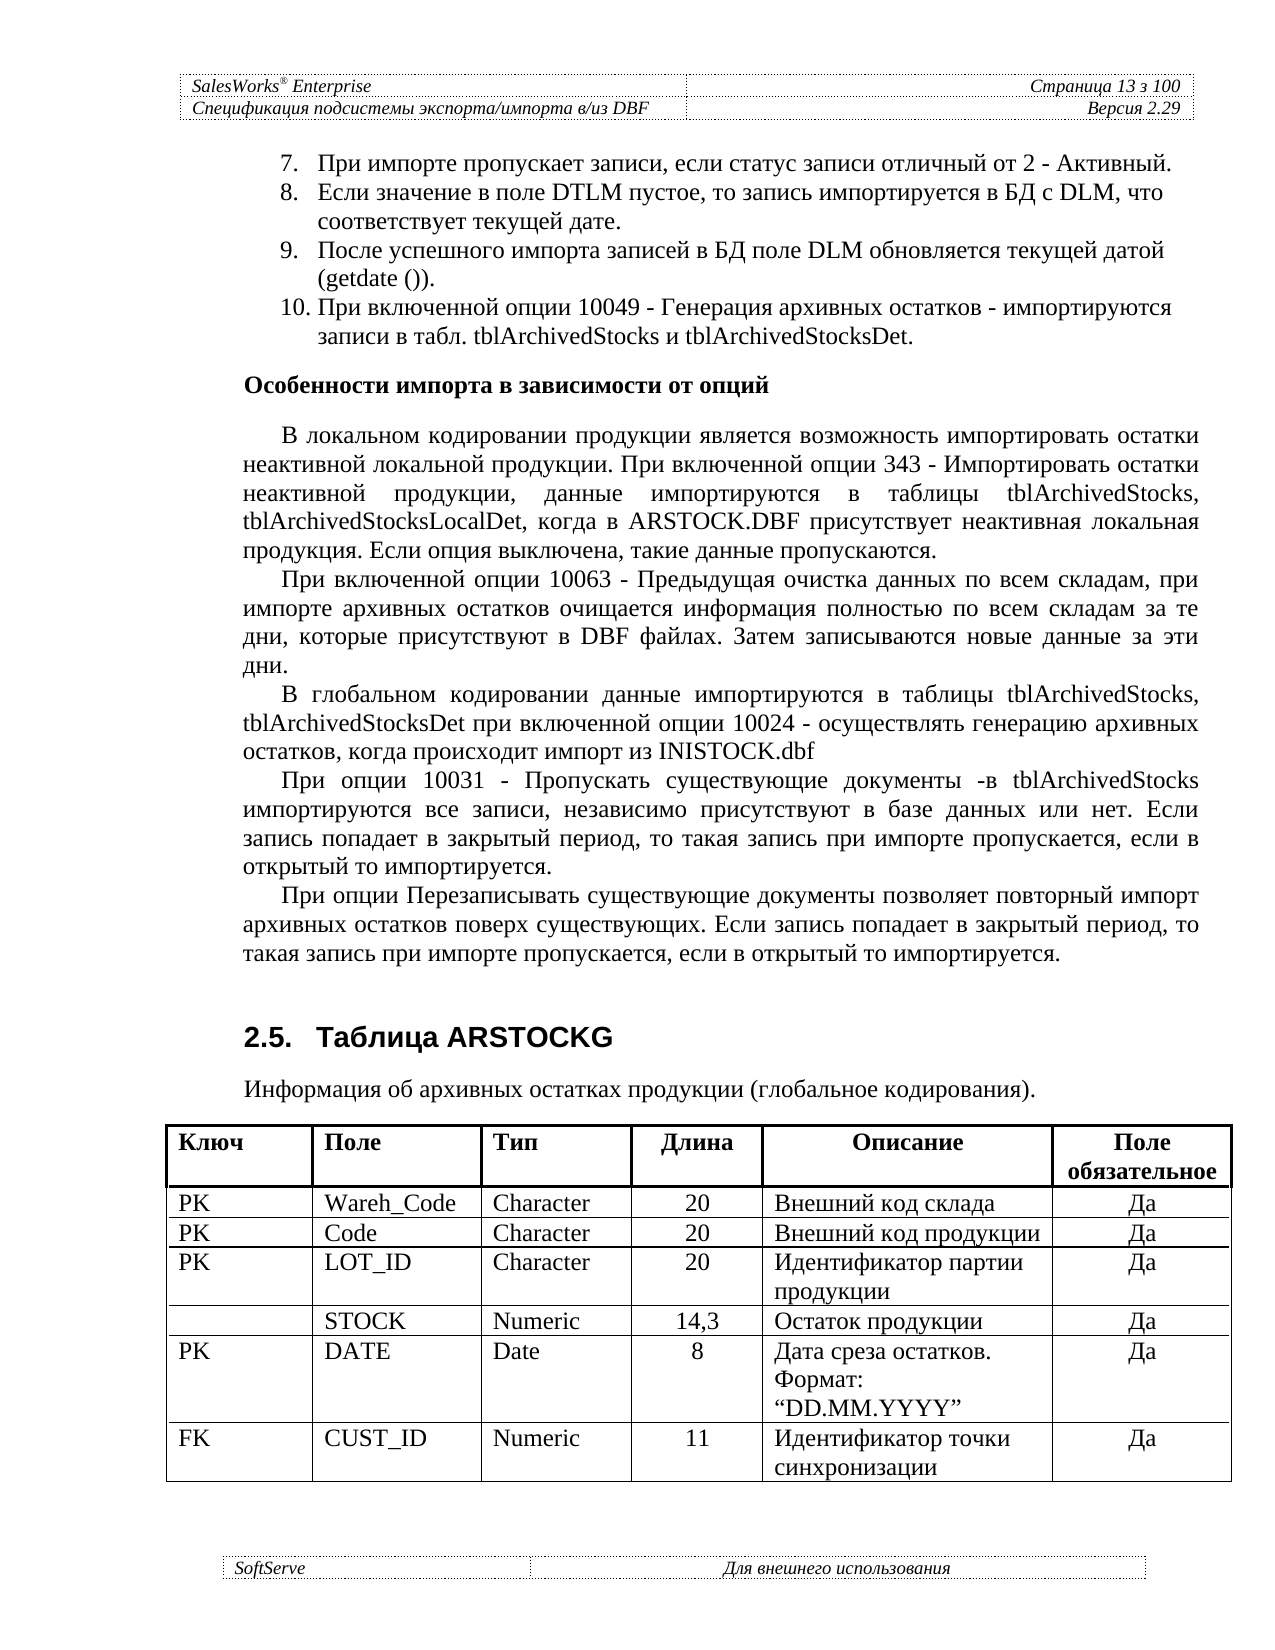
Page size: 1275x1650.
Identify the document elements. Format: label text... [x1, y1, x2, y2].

table_cell 20 [632, 1188, 762, 1217]
text При опции 10031 - Пропускать существующие документы -в tblArchivedStocks импортируются все записи, независимо присутствуют в базе данных или нет. Если запись попадает в закрытый период, то такая запись при импорте пропускается, если в открытый то импортируется. [243, 765, 1200, 880]
text При опции Перезаписывать существующие документы позволяет повторный импорт архивных остатков поверх существующих. Если запись попадает в закрытый период, то такая запись при импорте пропускается, если в открытый то импортируется. [243, 880, 1200, 966]
table_header Тип [483, 1127, 630, 1185]
table_cell Остаток продукции [763, 1306, 1052, 1335]
text При включенной опции 10049 - Генерация архивных остатков - импортируются записи в табл. tblArchivedStocks и tblArchivedStocksDet. [280, 292, 1200, 350]
table_cell 14,3 [632, 1306, 762, 1335]
table_cell Да [1053, 1422, 1231, 1481]
table_cell LOT_ID [313, 1248, 481, 1305]
table_cell Date [482, 1336, 631, 1422]
table_cell Character [482, 1218, 631, 1246]
table_header Поле обязательное [1054, 1127, 1230, 1185]
table_cell Идентификатор точки синхронизации [763, 1423, 1052, 1481]
table_cell Да [1053, 1305, 1231, 1335]
table_cell 11 [632, 1423, 762, 1481]
table_cell CUST_ID [313, 1423, 481, 1481]
text После успешного импорта записей в БД поле DLM обновляется текущей датой (getdate ()). [280, 235, 1200, 292]
table_cell PK [167, 1246, 312, 1305]
subtitle Таблица ARSTOCKG [244, 1020, 1200, 1054]
text Информация об архивных остатках продукции (глобальное кодирования). [169, 1074, 1200, 1103]
text Особенности импорта в зависимости от опций [244, 371, 1200, 399]
table_cell 8 [632, 1336, 762, 1422]
table_cell Да [1053, 1335, 1231, 1422]
table_cell Wareh_Code [313, 1188, 481, 1217]
text При включенной опции 10063 - Предыдущая очистка данных по всем складам, при импорте архивных остатков очищается информация полностью по всем складам за те дни, которые присутствуют в DBF файлах. Затем записываются новые данные за эти дни. [243, 564, 1200, 679]
table_cell Да [1053, 1246, 1231, 1305]
table_cell Numeric [482, 1306, 631, 1335]
table_cell Да [1053, 1217, 1231, 1246]
table_cell Дата среза остатков. Формат: “DD.MM.YYYY” [763, 1336, 1052, 1422]
table_cell Character [482, 1188, 631, 1217]
table_cell PK [167, 1335, 312, 1422]
table_header Ключ [168, 1127, 311, 1185]
table_cell PK [167, 1185, 312, 1217]
text Если значение в поле DTLM пустое, то запись импортируется в БД с DLM, что соответствует текущей дате. [280, 177, 1200, 235]
table_cell 20 [632, 1218, 762, 1246]
table_cell 20 [632, 1248, 762, 1305]
table_cell Code [313, 1218, 481, 1246]
text В локальном кодировании продукции является возможность импортировать остатки неактивной локальной продукции. При включенной опции 343 - Импортировать остатки неактивной продукции, данные импортируются в таблицы tblArchivedStocks, tblArchivedStocksLocalDet, когда в ARSTOCK.DBF присутствует неактивная локальная продукция. Если опция выключена, такие данные пропускаются. [243, 420, 1200, 564]
table_cell DATE [313, 1336, 481, 1422]
table_cell Идентификатор партии продукции [763, 1248, 1052, 1305]
table_cell Внешний код продукции [763, 1218, 1052, 1246]
text В глобальном кодировании данные импортируются в таблицы tblArchivedStocks, tblArchivedStocksDet при включенной опции 10024 - осуществлять генерацию архивных остатков, когда происходит импорт из INISTOCK.dbf [243, 679, 1200, 765]
table_cell Да [1053, 1185, 1231, 1217]
table_cell Внешний код склада [763, 1188, 1052, 1217]
text При импорте пропускает записи, если статус записи отличный от 2 - Активный. [280, 148, 1200, 177]
table_cell Character [482, 1248, 631, 1305]
table_cell [167, 1305, 312, 1335]
table_header Описание [764, 1127, 1051, 1185]
table_header Поле [314, 1127, 480, 1185]
table_cell PK [167, 1217, 312, 1246]
table_cell Numeric [482, 1423, 631, 1481]
table_cell FK [167, 1422, 312, 1481]
table_header Длина [633, 1127, 761, 1185]
table_cell STOCK [313, 1306, 481, 1335]
